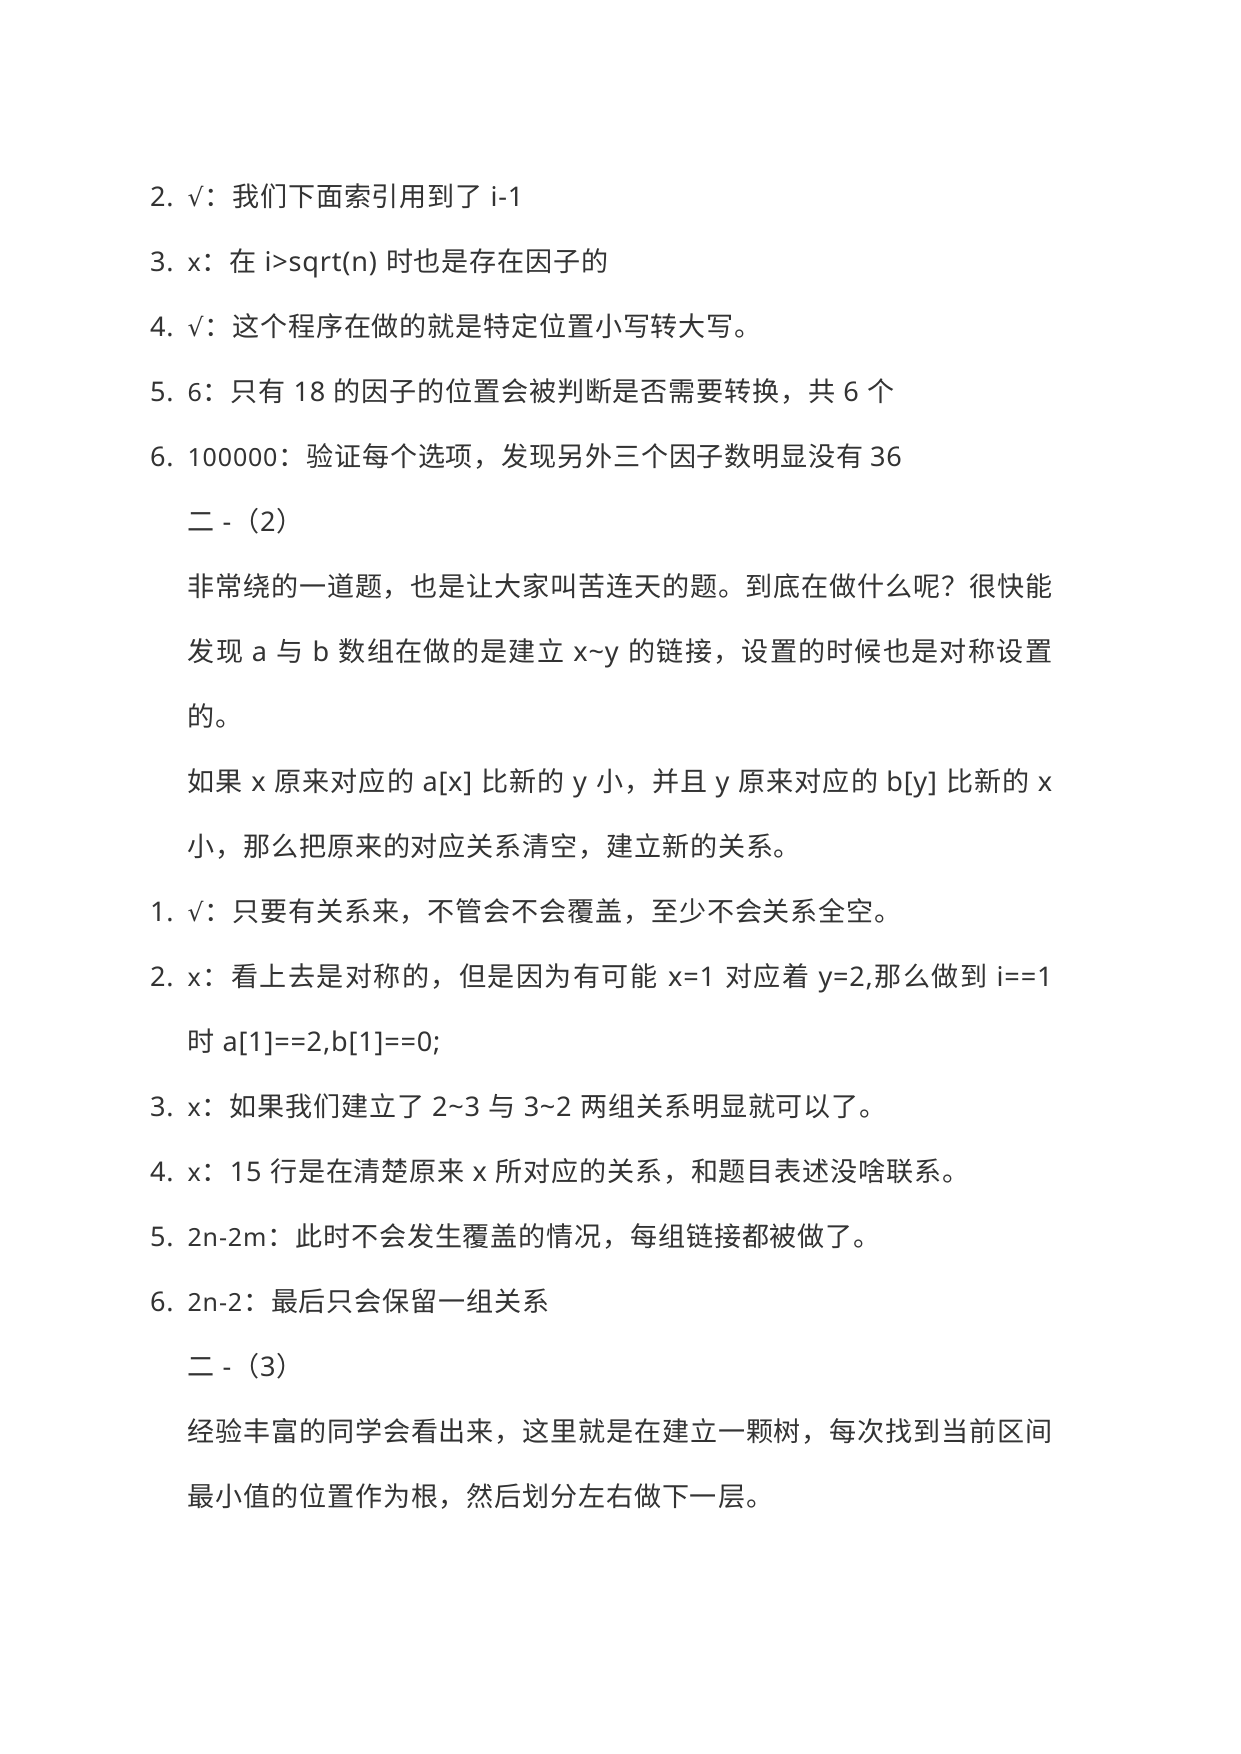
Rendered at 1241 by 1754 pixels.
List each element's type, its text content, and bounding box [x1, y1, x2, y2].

list x：看上去是对称的，但是因为有可能 x=1 对应着 y=2,那么做到 i==1 时 a[1]==2,b[1]==0; [150, 942, 1053, 1072]
list x：15 行是在清楚原来 x 所对应的关系，和题目表述没啥联系。 [150, 1137, 1053, 1202]
text 二 -（3） [187, 1332, 1053, 1397]
text 二 -（2） [187, 487, 1053, 552]
list x：如果我们建立了 2~3 与 3~2 两组关系明显就可以了。 [150, 1072, 1053, 1137]
list 2n-2：最后只会保留一组关系 [150, 1267, 1053, 1332]
list 100000：验证每个选项，发现另外三个因子数明显没有36 [150, 422, 1053, 487]
list √：我们下面索引用到了 i-1 [150, 162, 1053, 227]
text 非常绕的一道题，也是让大家叫苦连天的题。到底在做什么呢？很快能发现 a 与 b 数组在做的是建立 x~y 的链接，设置的时候也是对称设置的。 [187, 552, 1053, 747]
text 如果 x 原来对应的 a[x] 比新的 y 小，并且 y 原来对应的 b[y] 比新的 x 小，那么把原来的对应关系清空，建立新的关系。 [187, 747, 1053, 877]
list 6：只有 18 的因子的位置会被判断是否需要转换，共 6 个 [150, 357, 1053, 422]
list √：只要有关系来，不管会不会覆盖，至少不会关系全空。 [150, 877, 1053, 942]
list 2n-2m：此时不会发生覆盖的情况，每组链接都被做了。 [150, 1202, 1053, 1267]
list √：这个程序在做的就是特定位置小写转大写。 [150, 292, 1053, 357]
text 经验丰富的同学会看出来，这里就是在建立一颗树，每次找到当前区间最小值的位置作为根，然后划分左右做下一层。 [187, 1397, 1053, 1527]
list x：在 i>sqrt(n) 时也是存在因子的 [150, 227, 1053, 292]
